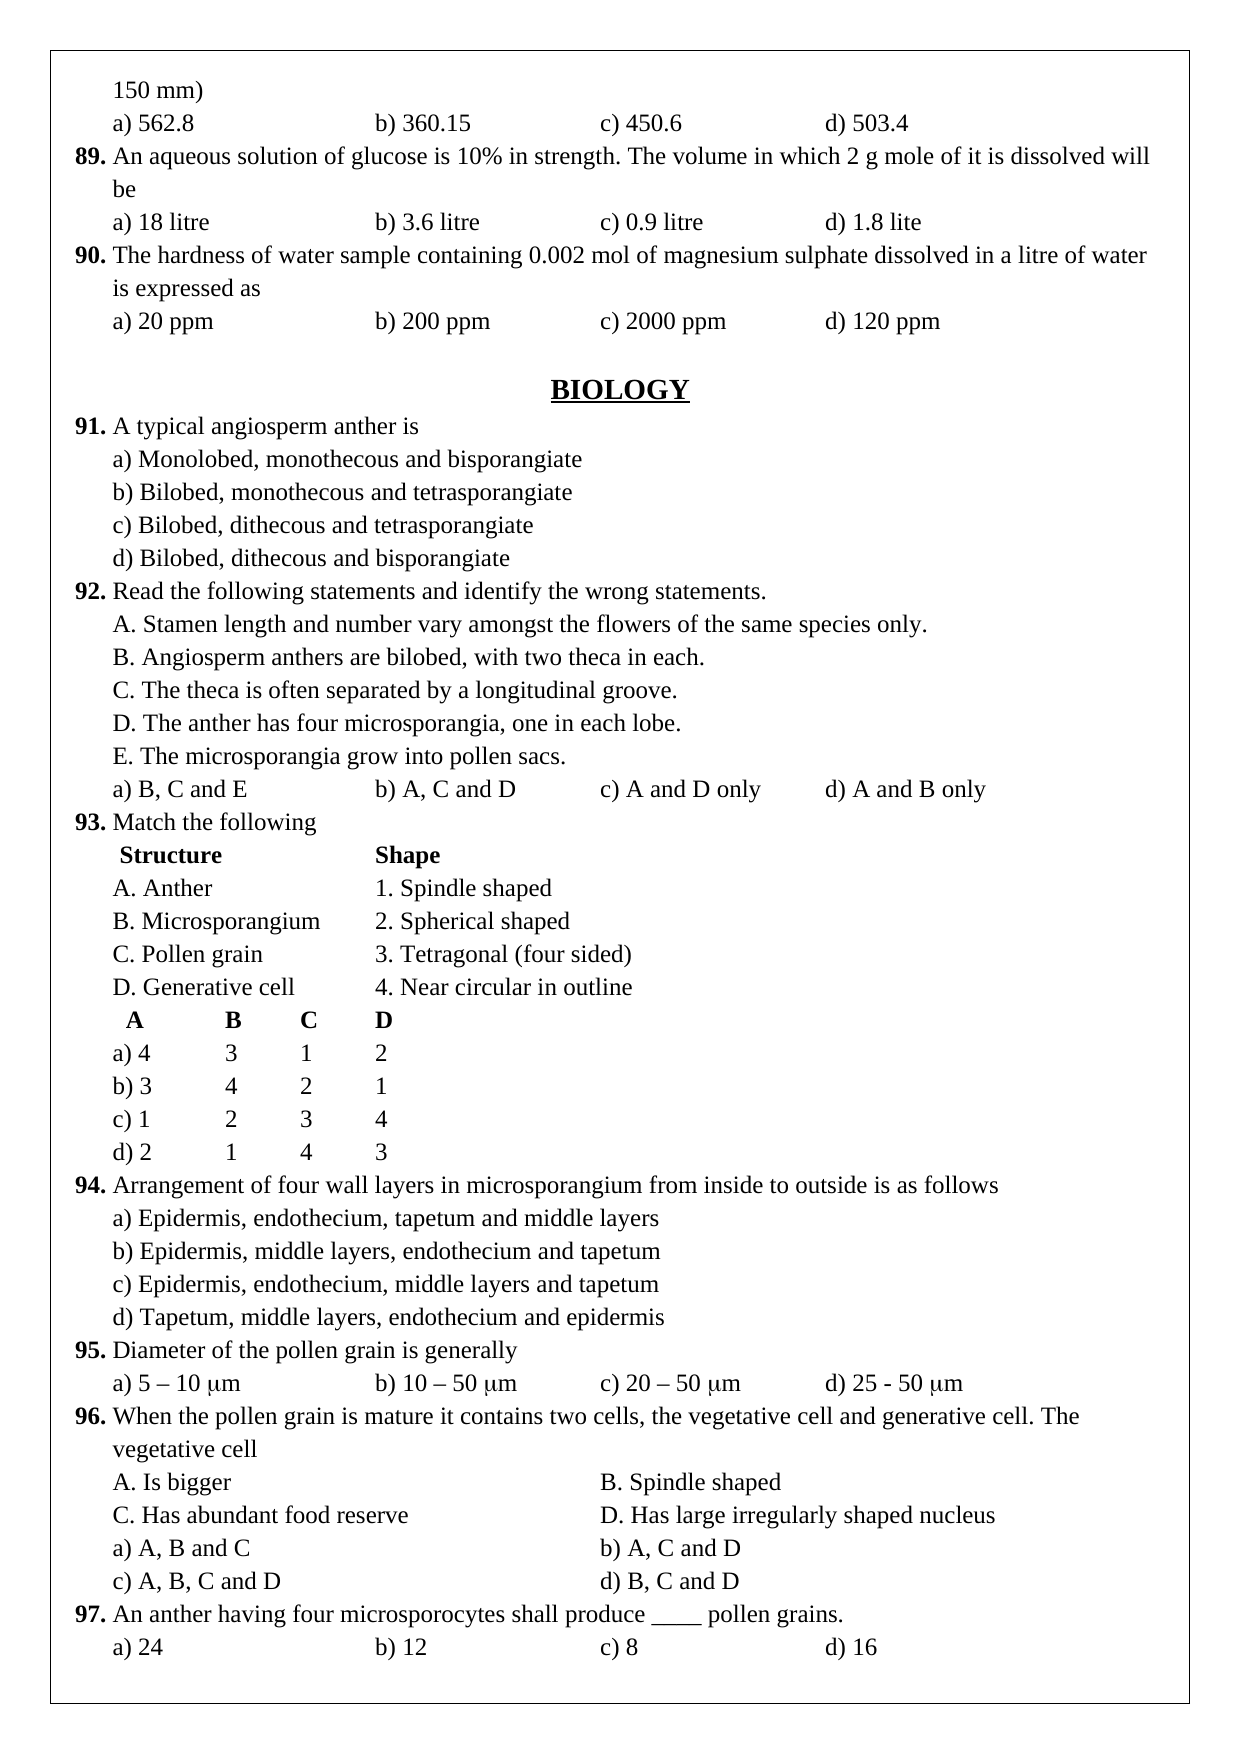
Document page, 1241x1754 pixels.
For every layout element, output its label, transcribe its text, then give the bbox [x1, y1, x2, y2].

text BIOLOGY [75, 372, 1165, 406]
list A typical angiosperm anther is a) Monolobed, monothecous and bisporangiate b) Bilobed, monothecous and tetrasporangiate c) Bilobed, dithecous and tetrasporangiate d) Bilobed, dithecous and bisporangiate [75, 411, 1165, 572]
list Diameter of the pollen grain is generally a) 5 – 10 m b) 10 – 50 m c) 20 – 50 m d) 25 - 50 m [75, 1335, 1165, 1397]
list The hardness of water sample containing 0.002 mol of magnesium sulphate dissolved in a litre of water is expressed as a) 20 ppm b) 200 ppm c) 2000 ppm d) 120 ppm [75, 240, 1165, 335]
list An anther having four microsporocytes shall produce ____ pollen grains. a) 24 b) 12 c) 8 d) 16 [75, 1599, 1165, 1661]
list Match the following Structure Shape A. Anther 1. Spindle shaped B. Microsporangium 2. Spherical shaped C. Pollen grain 3. Tetragonal (four sided) D. Generative cell 4. Near circular in outline A B C D a) 4 3 1 2 b) 3 4 2 1 c) 1 2 3 4 d) 2 1 4 3 [75, 807, 1165, 1166]
list Read the following statements and identify the wrong statements. A. Stamen length and number vary amongst the flowers of the same species only. B. Angiosperm anthers are bilobed, with two theca in each. C. The theca is often separated by a longitudinal groove. D. The anther has four microsporangia, one in each lobe. E. The microsporangia grow into pollen sacs. a) B, C and E b) A, C and D c) A and D only d) A and B only [75, 576, 1165, 803]
list When the pollen grain is mature it contains two cells, the vegetative cell and generative cell. The vegetative cell A. Is bigger B. Spindle shaped C. Has abundant food reserve D. Has large irregularly shaped nucleus a) A, B and C b) A, C and D c) A, B, C and D d) B, C and D [75, 1401, 1165, 1595]
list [75, 75, 1165, 137]
list An aqueous solution of glucose is 10% in strength. The volume in which 2 g mole of it is dissolved will be a) 18 litre b) 3.6 litre c) 0.9 litre d) 1.8 lite [75, 141, 1165, 236]
list Arrangement of four wall layers in microsporangium from inside to outside is as follows a) Epidermis, endothecium, tapetum and middle layers b) Epidermis, middle layers, endothecium and tapetum c) Epidermis, endothecium, middle layers and tapetum d) Tapetum, middle layers, endothecium and epidermis [75, 1170, 1165, 1331]
